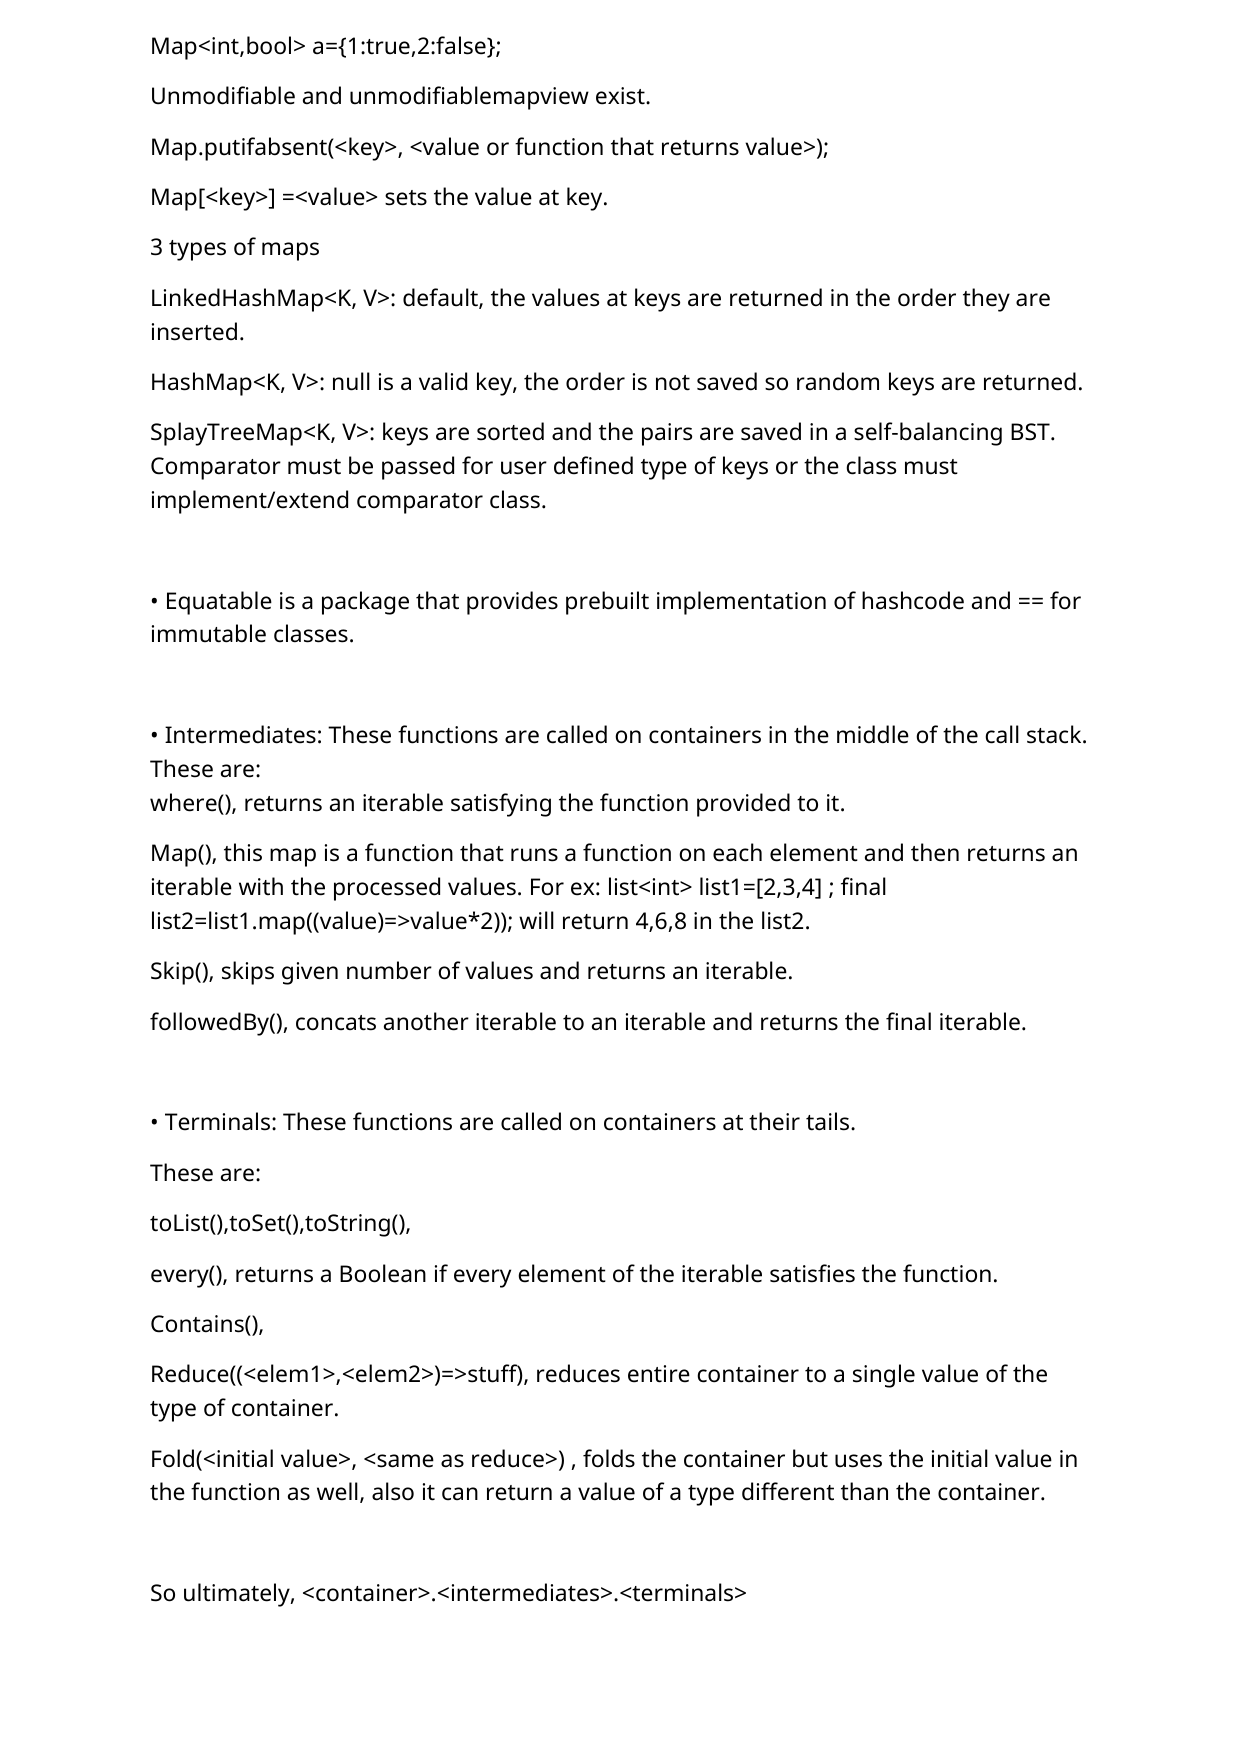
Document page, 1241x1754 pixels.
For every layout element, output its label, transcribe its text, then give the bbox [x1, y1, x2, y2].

text So ultimately, <container>.<intermediates>.<terminals> [150, 1577, 1090, 1608]
text Unmodifiable and unmodifiablemapview exist. [150, 80, 1090, 111]
text Map.putifabsent(<key>, <value or function that returns value>); [150, 130, 1090, 162]
text Map<int,bool> a={1:true,2:false}; [150, 29, 1090, 61]
text Map(), this map is a function that runs a function on each element and then returns an iterable with the processed values. For ex: list<int> list1=[2,3,4] ; final list2=list1.map((value)=>value*2)); will return 4,6,8 in the list2. [150, 837, 1090, 936]
text followedBy(), concats another iterable to an iterable and returns the final iterable. [150, 1005, 1090, 1037]
text • Equatable is a package that provides prebuilt implementation of hashcode and == for immutable classes. [150, 584, 1090, 649]
text • Intermediates: These functions are called on containers in the middle of the call stack. These are: where(), returns an iterable satisfying the function provided to it. [150, 719, 1090, 818]
text Reduce((<elem1>,<elem2>)=>stuff), reduces entire container to a single value of the type of container. [150, 1358, 1090, 1423]
text SplayTreeMap<K, V>: keys are sorted and the pairs are saved in a self-balancing BST. Comparator must be passed for user defined type of keys or the class must implement/extend comparator class. [150, 416, 1090, 515]
text • Terminals: These functions are called on containers at their tails. [150, 1106, 1090, 1137]
text Skip(), skips given number of values and returns an iterable. [150, 955, 1090, 986]
text Contains(), [150, 1308, 1090, 1339]
text HashMap<K, V>: null is a valid key, the order is not saved so random keys are returned. [150, 366, 1090, 397]
text 3 types of maps [150, 231, 1090, 262]
text These are: [150, 1157, 1090, 1188]
text Fold(<initial value>, <same as reduce>) , folds the container but uses the initial value in the function as well, also it can return a value of a type different than the container. [150, 1442, 1090, 1507]
text LinkedHashMap<K, V>: default, the values at keys are returned in the order they are inserted. [150, 282, 1090, 347]
text every(), returns a Boolean if every element of the iterable satisfies the function. [150, 1257, 1090, 1289]
text Map[<key>] =<value> sets the value at key. [150, 181, 1090, 212]
text toList(),toSet(),toString(), [150, 1207, 1090, 1238]
